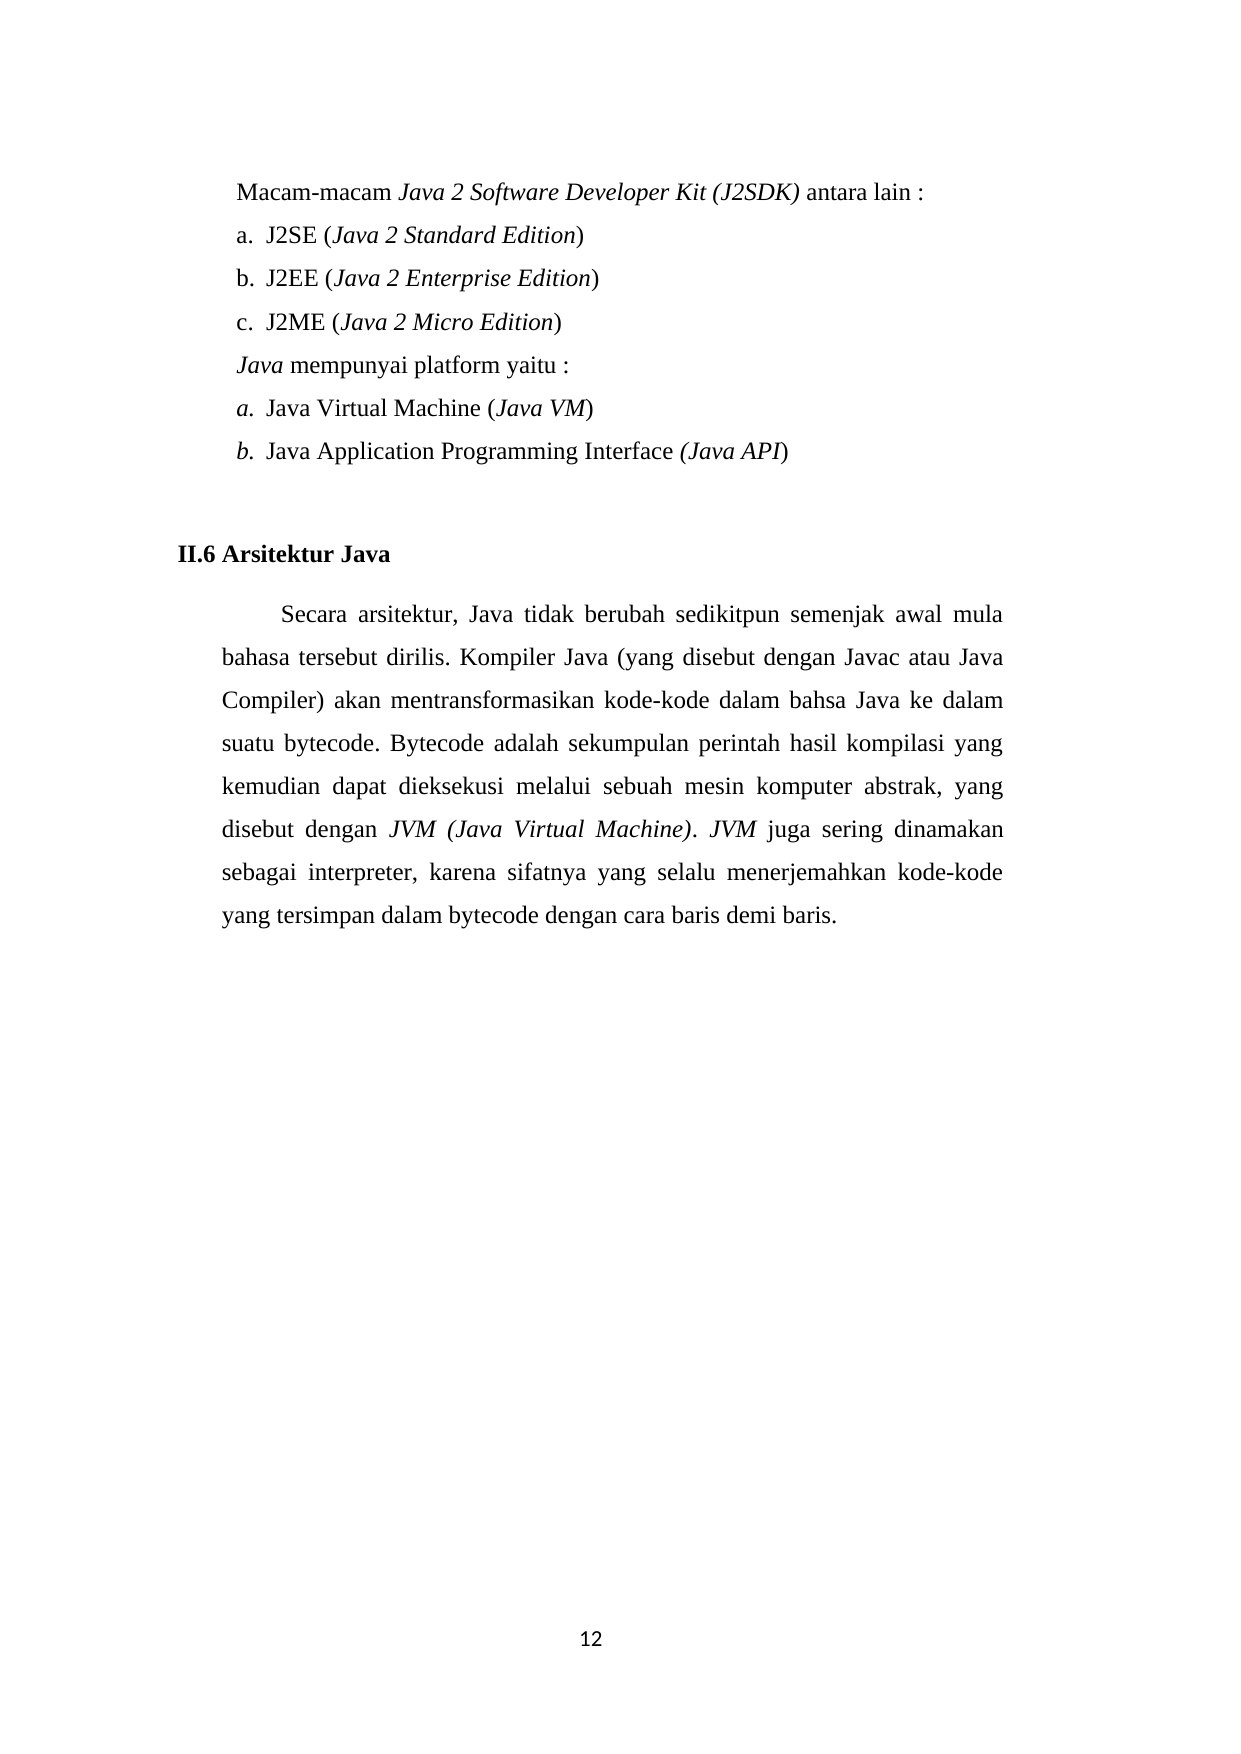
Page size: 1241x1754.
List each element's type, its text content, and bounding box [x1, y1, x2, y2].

list Java Application Programming Interface (Java API) [236, 436, 1004, 465]
list J2EE (Java 2 Enterprise Edition) [236, 263, 1004, 292]
list Secara arsitektur, Java tidak berubah sedikitpun semenjak awal mula bahasa tersebut dirilis. Kompiler Java (yang disebut dengan Javac atau Java Compiler) akan mentransformasikan kode-kode dalam bahsa Java ke dalam suatu bytecode. Bytecode adalah sekumpulan perintah hasil kompilasi yang kemudian dapat dieksekusi melalui sebuah mesin komputer abstrak, yang disebut dengan JVM (Java Virtual Machine). JVM juga sering dinamakan sebagai interpreter, karena sifatnya yang selalu menerjemahkan kode-kode yang tersimpan dalam bytecode dengan cara baris demi baris. [222, 599, 1004, 929]
text II.6 Arsitektur Java [177, 539, 1004, 568]
list J2ME (Java 2 Micro Edition) [236, 307, 1004, 335]
list Java mempunyai platform yaitu : [236, 350, 1004, 378]
list Java Virtual Machine (Java VM) [236, 393, 1004, 422]
list J2SE (Java 2 Standard Edition) [236, 220, 1004, 249]
text Macam-macam Java 2 Software Developer Kit (J2SDK) antara lain : [236, 177, 1004, 206]
